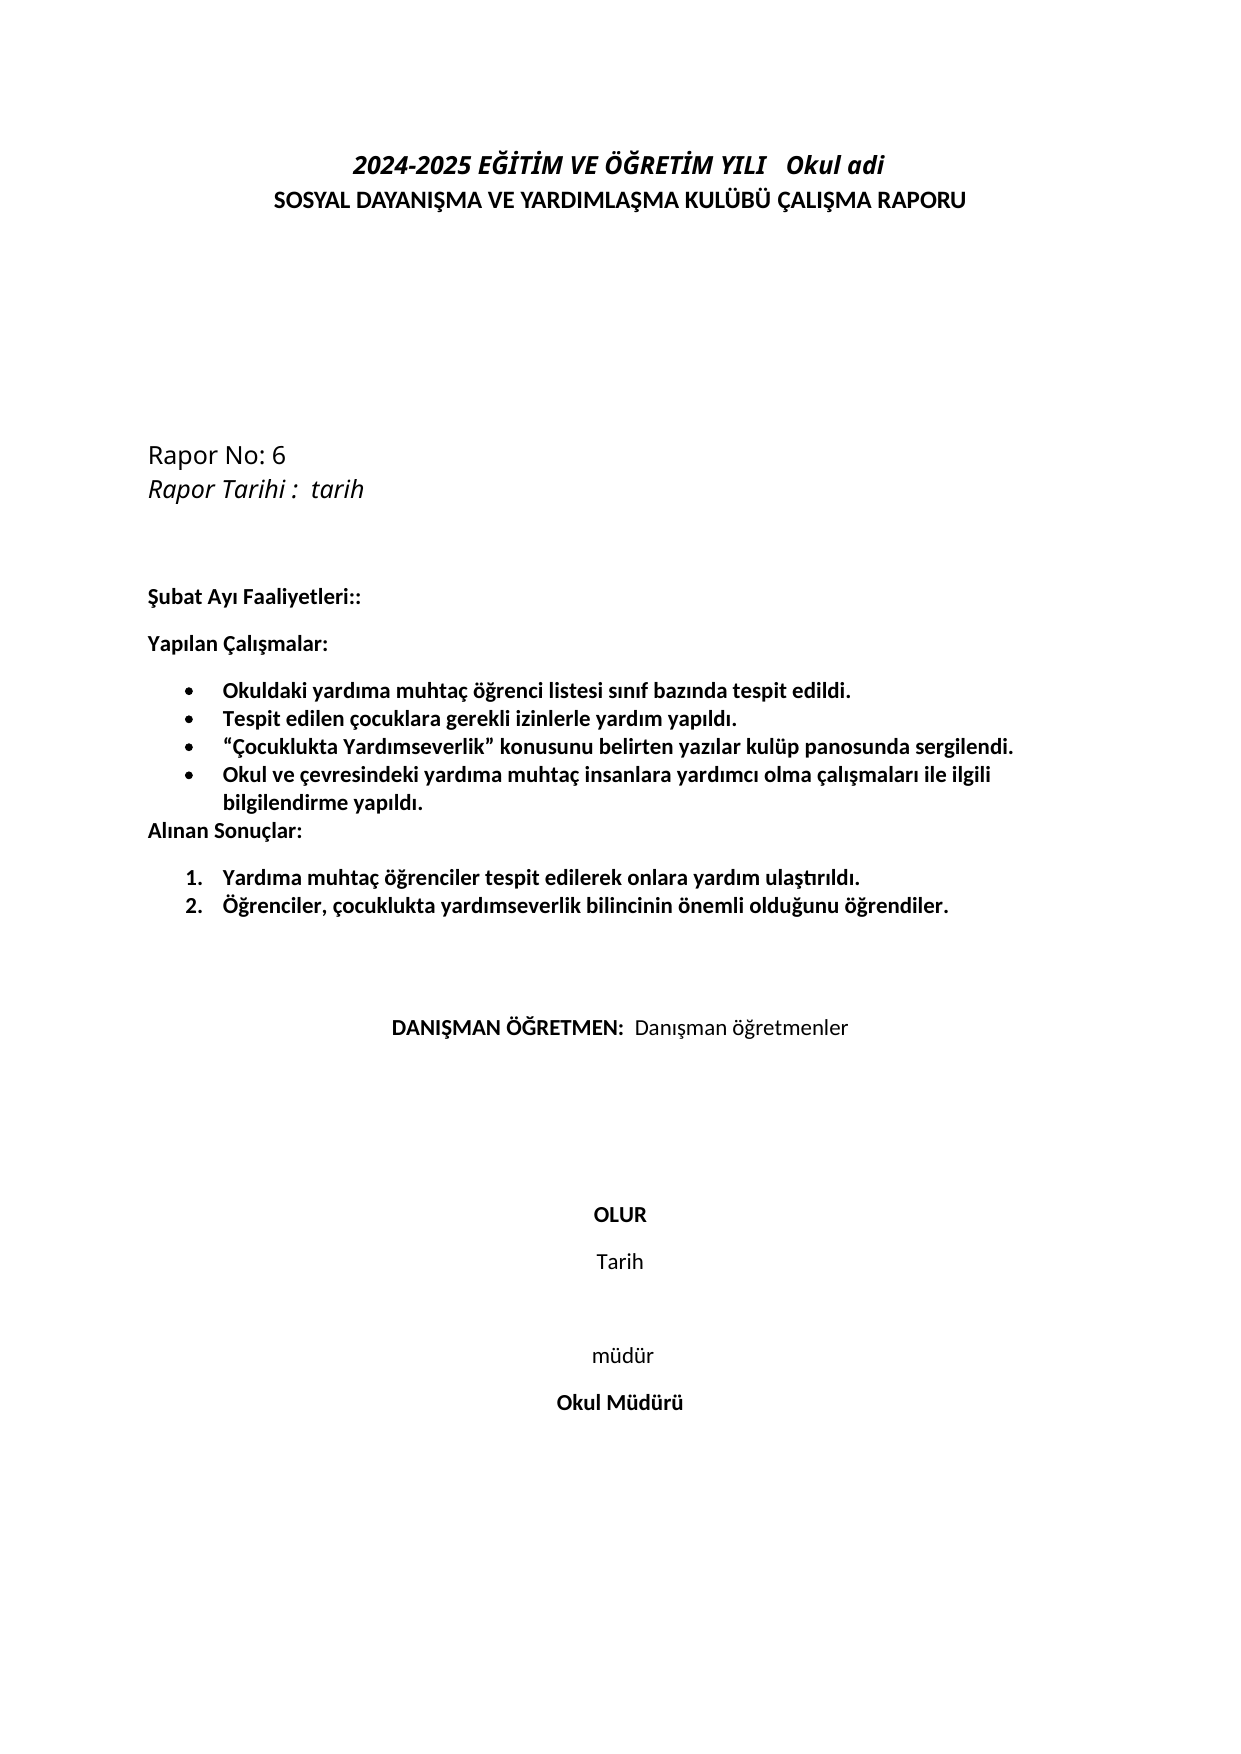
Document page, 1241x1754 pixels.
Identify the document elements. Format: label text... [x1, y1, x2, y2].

text OLUR [148, 1201, 1093, 1228]
list Yardıma muhtaç öğrenciler tespit edilerek onlara yardım ulaştırıldı. [185, 863, 1093, 891]
list Okuldaki yardıma muhtaç öğrenci listesi sınıf bazında tespit edildi. [185, 676, 1093, 704]
text 2024-2025 EĞİTİM VE ÖĞRETİM YILI SOSYAL DAYANIŞMA VE YARDIMLAŞMA KULÜBÜ ÇALIŞMA RAPORU [148, 148, 1093, 216]
text Rapor No: 6 Rapor Tarihi : [148, 403, 1093, 505]
list “Çocuklukta Yardımseverlik” konusunu belirten yazılar kulüp panosunda sergilendi. [185, 732, 1093, 760]
text Alınan Sonuçlar: [148, 816, 1093, 844]
text Şubat Ayı Faaliyetleri:: [148, 582, 1093, 611]
text Okul Müdürü [148, 1388, 1093, 1416]
list Öğrenciler, çocuklukta yardımseverlik bilincinin önemli olduğunu öğrendiler. [185, 891, 1093, 919]
text Yapılan Çalışmalar: [148, 629, 1093, 657]
list Tespit edilen çocuklara gerekli izinlerle yardım yapıldı. [185, 704, 1093, 732]
text DANIŞMAN ÖĞRETMEN: [148, 1013, 1093, 1041]
list Okul ve çevresindeki yardıma muhtaç insanlara yardımcı olma çalışmaları ile ilgili bilgilendirme yapıldı. [185, 760, 1093, 816]
